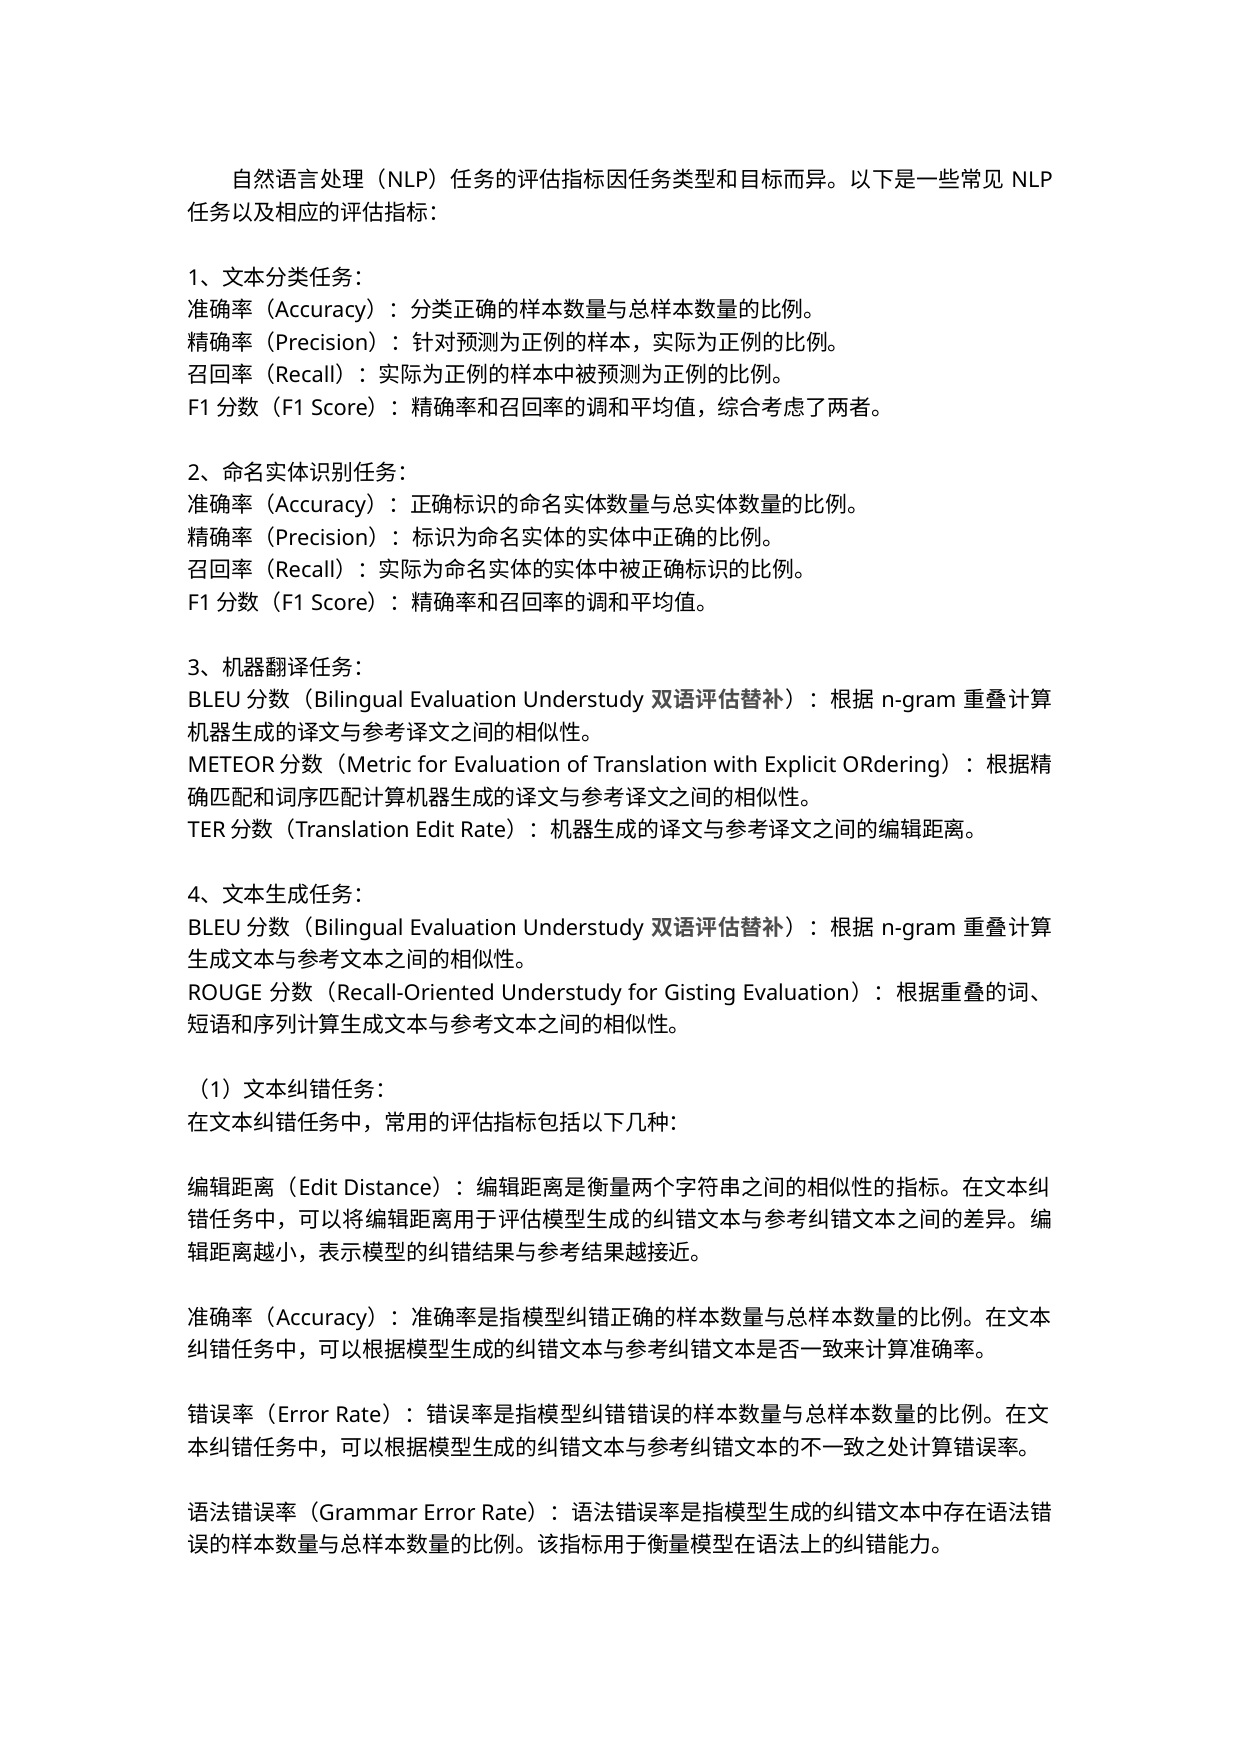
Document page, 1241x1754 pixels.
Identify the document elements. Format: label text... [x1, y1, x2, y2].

text F1分数（F1 Score）：精确率和召回率的调和平均值。 [187, 584, 1053, 617]
text BLEU分数（Bilingual Evaluation Understudy 双语评估替补）：根据 n-gram 重叠计算生成文本与参考文本之间的相似性。 [187, 909, 1053, 974]
text 自然语言处理（NLP）任务的评估指标因任务类型和目标而异。以下是一些常见NLP任务以及相应的评估指标： [187, 162, 1053, 227]
text 1、文本分类任务： [187, 259, 1053, 292]
text 编辑距离（Edit Distance）：编辑距离是衡量两个字符串之间的相似性的指标。在文本纠错任务中，可以将编辑距离用于评估模型生成的纠错文本与参考纠错文本之间的差异。编辑距离越小，表示模型的纠错结果与参考结果越接近。 [187, 1169, 1053, 1267]
text ROUGE 分数（Recall-Oriented Understudy for Gisting Evaluation）：根据重叠的词、短语和序列计算生成文本与参考文本之间的相似性。 [187, 974, 1053, 1039]
text 准确率（Accuracy）：分类正确的样本数量与总样本数量的比例。 [187, 292, 1053, 324]
text BLEU分数（Bilingual Evaluation Understudy 双语评估替补）：根据 n-gram 重叠计算机器生成的译文与参考译文之间的相似性。 [187, 682, 1053, 747]
text 召回率（Recall）：实际为正例的样本中被预测为正例的比例。 [187, 357, 1053, 389]
text 准确率（Accuracy）：准确率是指模型纠错正确的样本数量与总样本数量的比例。在文本纠错任务中，可以根据模型生成的纠错文本与参考纠错文本是否一致来计算准确率。 [187, 1299, 1053, 1364]
text 2、命名实体识别任务： [187, 454, 1053, 487]
text 召回率（Recall）：实际为命名实体的实体中被正确标识的比例。 [187, 552, 1053, 584]
text 错误率（Error Rate）：错误率是指模型纠错错误的样本数量与总样本数量的比例。在文本纠错任务中，可以根据模型生成的纠错文本与参考纠错文本的不一致之处计算错误率。 [187, 1397, 1053, 1462]
text （1）文本纠错任务： [187, 1072, 1053, 1104]
text 精确率（Precision）：针对预测为正例的样本，实际为正例的比例。 [187, 324, 1053, 357]
text 精确率（Precision）：标识为命名实体的实体中正确的比例。 [187, 519, 1053, 552]
text 4、文本生成任务： [187, 877, 1053, 909]
text METEOR分数（Metric for Evaluation of Translation with Explicit ORdering）：根据精确匹配和词序匹配计算机器生成的译文与参考译文之间的相似性。 [187, 747, 1053, 812]
text 3、机器翻译任务： [187, 649, 1053, 682]
text F1分数（F1 Score）：精确率和召回率的调和平均值，综合考虑了两者。 [187, 389, 1053, 422]
text 准确率（Accuracy）：正确标识的命名实体数量与总实体数量的比例。 [187, 487, 1053, 519]
text 在文本纠错任务中，常用的评估指标包括以下几种： [187, 1104, 1053, 1137]
text TER分数（Translation Edit Rate）：机器生成的译文与参考译文之间的编辑距离。 [187, 812, 1053, 844]
text 语法错误率（Grammar Error Rate）：语法错误率是指模型生成的纠错文本中存在语法错误的样本数量与总样本数量的比例。该指标用于衡量模型在语法上的纠错能力。 [187, 1494, 1053, 1559]
